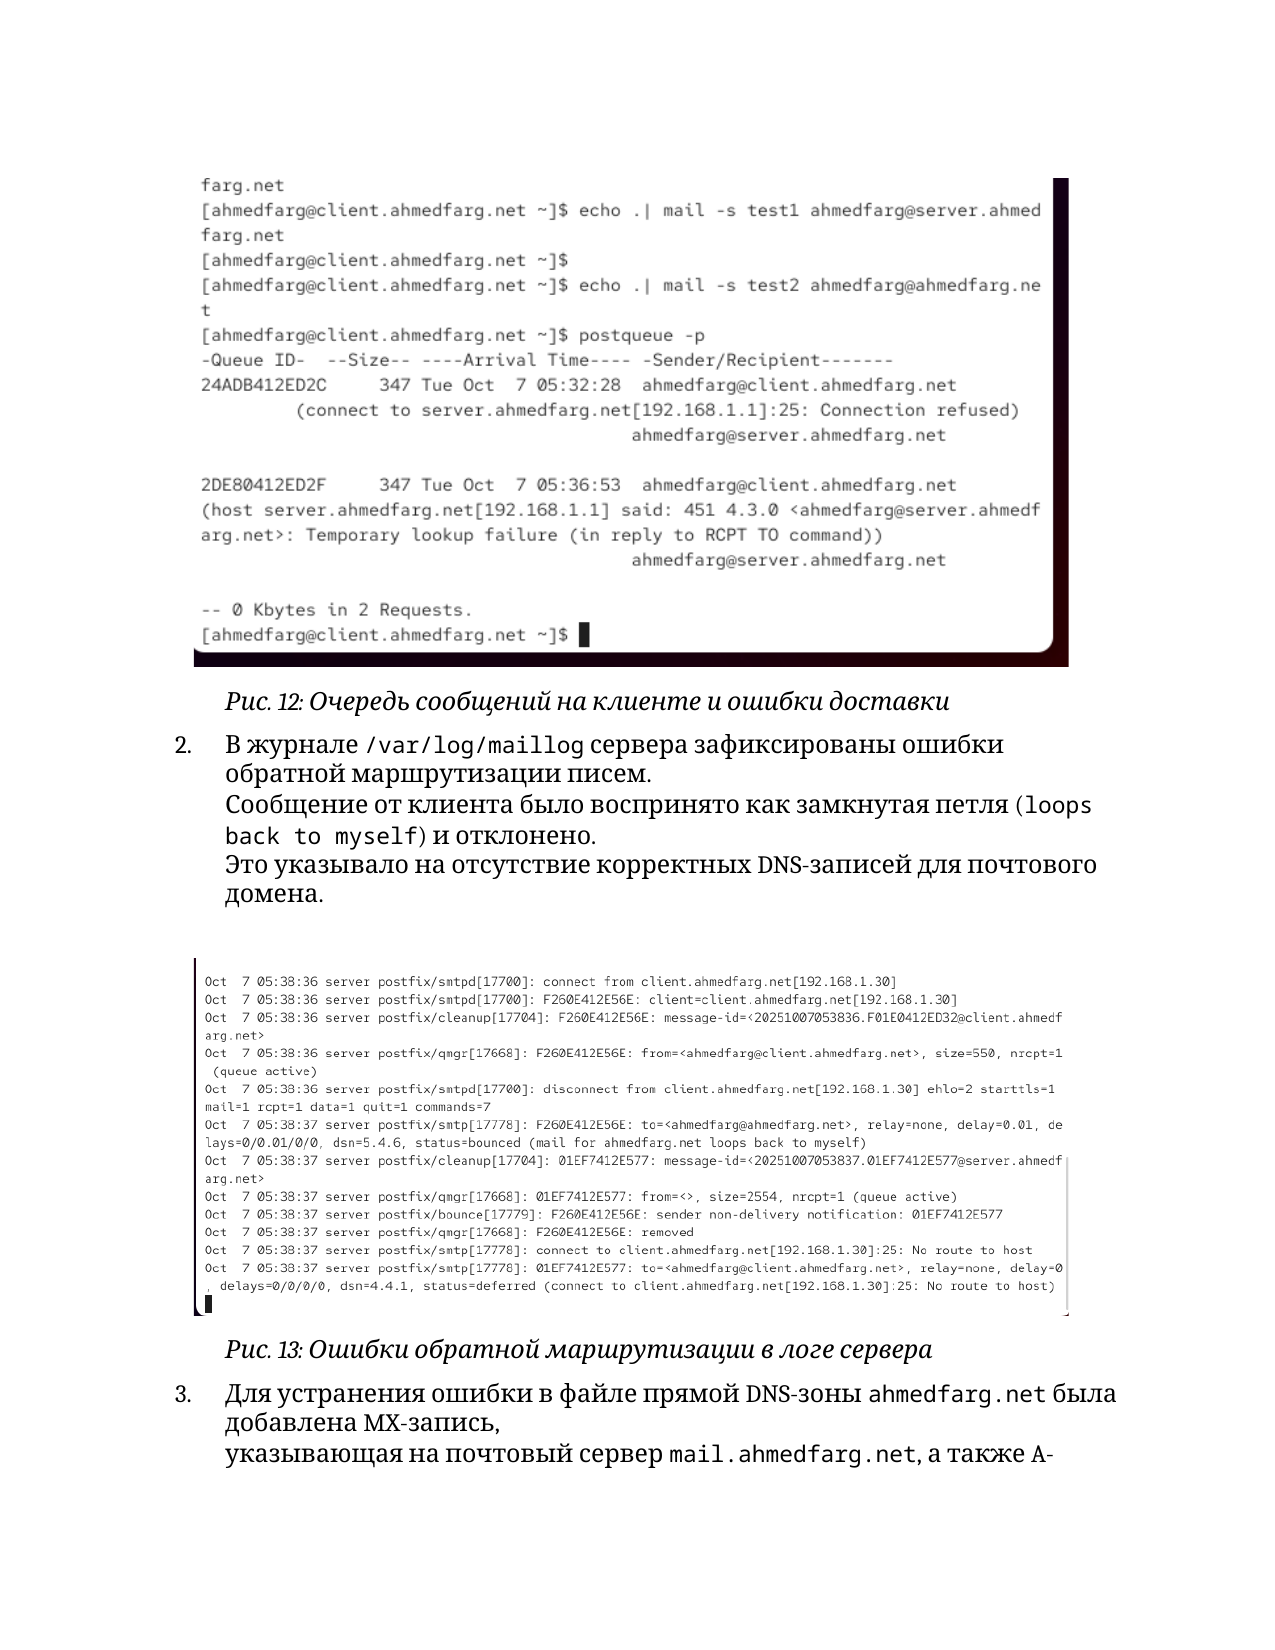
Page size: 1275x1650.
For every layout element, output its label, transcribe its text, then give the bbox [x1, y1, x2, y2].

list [175, 1378, 1125, 1469]
list Рис. 13: Ошибки обратной маршрутизации в логе сервера [175, 1336, 1125, 1365]
picture [193, 178, 1069, 667]
picture [193, 958, 1069, 1316]
list В журнале /var/log/maillog сервера зафиксированы ошибки обратной маршрутизации писем. Сообщение от клиента было воспринято как замкнутая петля (loops back to myself) и отклонено. Это указывало на отсутствие корректных DNS-записей для почтового домена. [175, 729, 1125, 909]
list Рис. 12: Очередь сообщений на клиенте и ошибки доставки [175, 688, 1125, 716]
